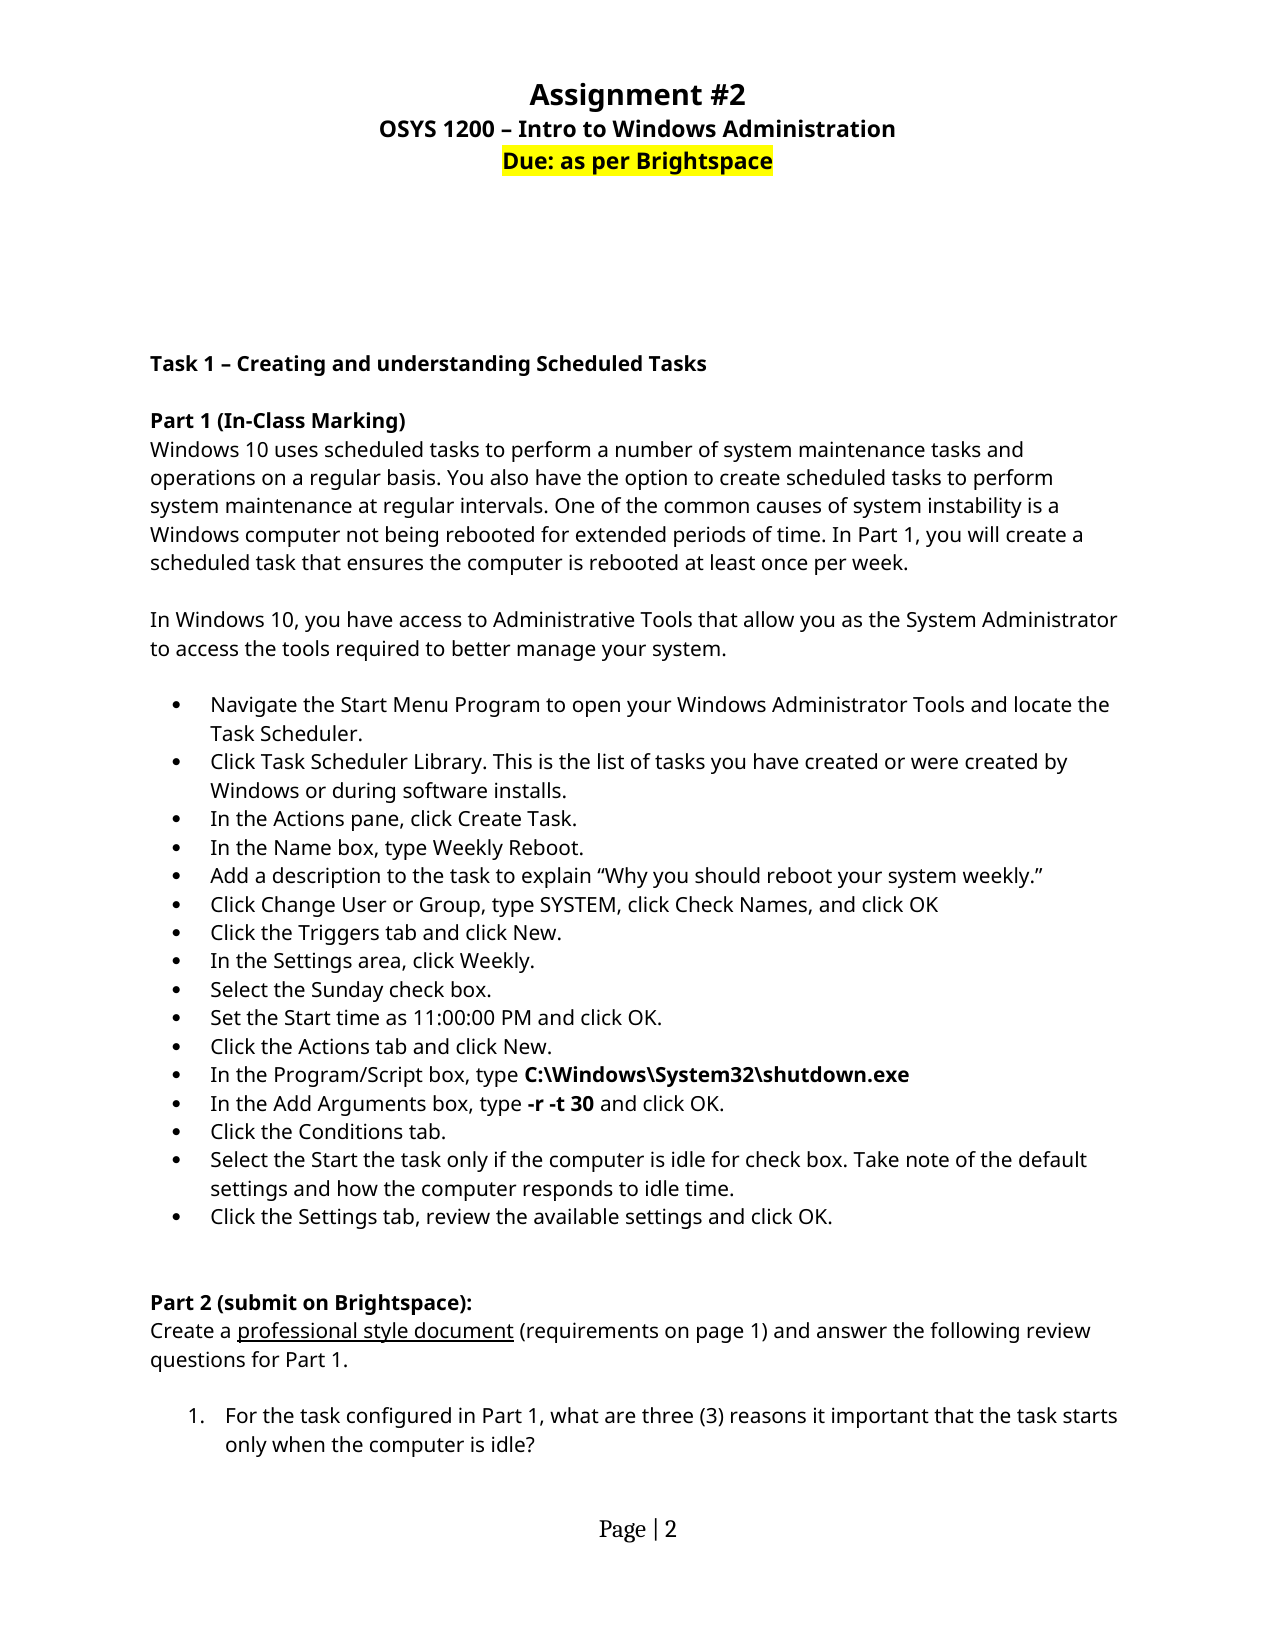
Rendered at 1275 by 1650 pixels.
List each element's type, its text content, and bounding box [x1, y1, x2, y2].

text Part 2 (submit on Brightspace): [150, 1288, 1125, 1316]
list Add a description to the task to explain “Why you should reboot your system weekly.” [173, 861, 1125, 890]
list Select the Start the task only if the computer is idle for check box. Take note of the default settings and how the computer responds to idle time. [173, 1146, 1125, 1202]
list Click Change User or Group, type SYSTEM, click Check Names, and click OK [173, 890, 1125, 918]
text Part 1 (In-Class Marking) [150, 406, 1125, 435]
text Task 1 – Creating and understanding Scheduled Tasks [150, 349, 1125, 378]
text Windows 10 uses scheduled tasks to perform a number of system maintenance tasks and operations on a regular basis. You also have the option to create scheduled tasks to perform system maintenance at regular intervals. One of the common causes of system instability is a Windows computer not being rebooted for extended periods of time. In Part 1, you will create a scheduled task that ensures the computer is rebooted at least once per week. [150, 435, 1125, 577]
text Create a professional style document (requirements on page 1) and answer the following review questions for Part 1. [150, 1316, 1125, 1373]
list Click the Settings tab, review the available settings and click OK. [173, 1202, 1125, 1231]
list Select the Sunday check box. [173, 975, 1125, 1003]
list Click the Conditions tab. [173, 1117, 1125, 1146]
list Click the Actions tab and click New. [173, 1032, 1125, 1060]
list In the Name box, type Weekly Reboot. [173, 833, 1125, 861]
list In the Actions pane, click Create Task. [173, 804, 1125, 833]
list Click Task Scheduler Library. This is the list of tasks you have created or were created by Windows or during software installs. [173, 747, 1125, 804]
list For the task configured in Part 1, what are three (3) reasons it important that the task starts only when the computer is idle? [187, 1402, 1125, 1458]
list In the Program/Script box, type C:\Windows\System32\shutdown.exe [173, 1060, 1125, 1089]
list Click the Triggers tab and click New. [173, 918, 1125, 947]
list In the Settings area, click Weekly. [173, 947, 1125, 975]
text In Windows 10, you have access to Administrative Tools that allow you as the System Administrator to access the tools required to better manage your system. [150, 605, 1125, 662]
list In the Add Arguments box, type -r -t 30 and click OK. [173, 1089, 1125, 1117]
list Set the Start time as 11:00:00 PM and click OK. [173, 1003, 1125, 1032]
list Navigate the Start Menu Program to open your Windows Administrator Tools and locate the Task Scheduler. [173, 691, 1125, 747]
